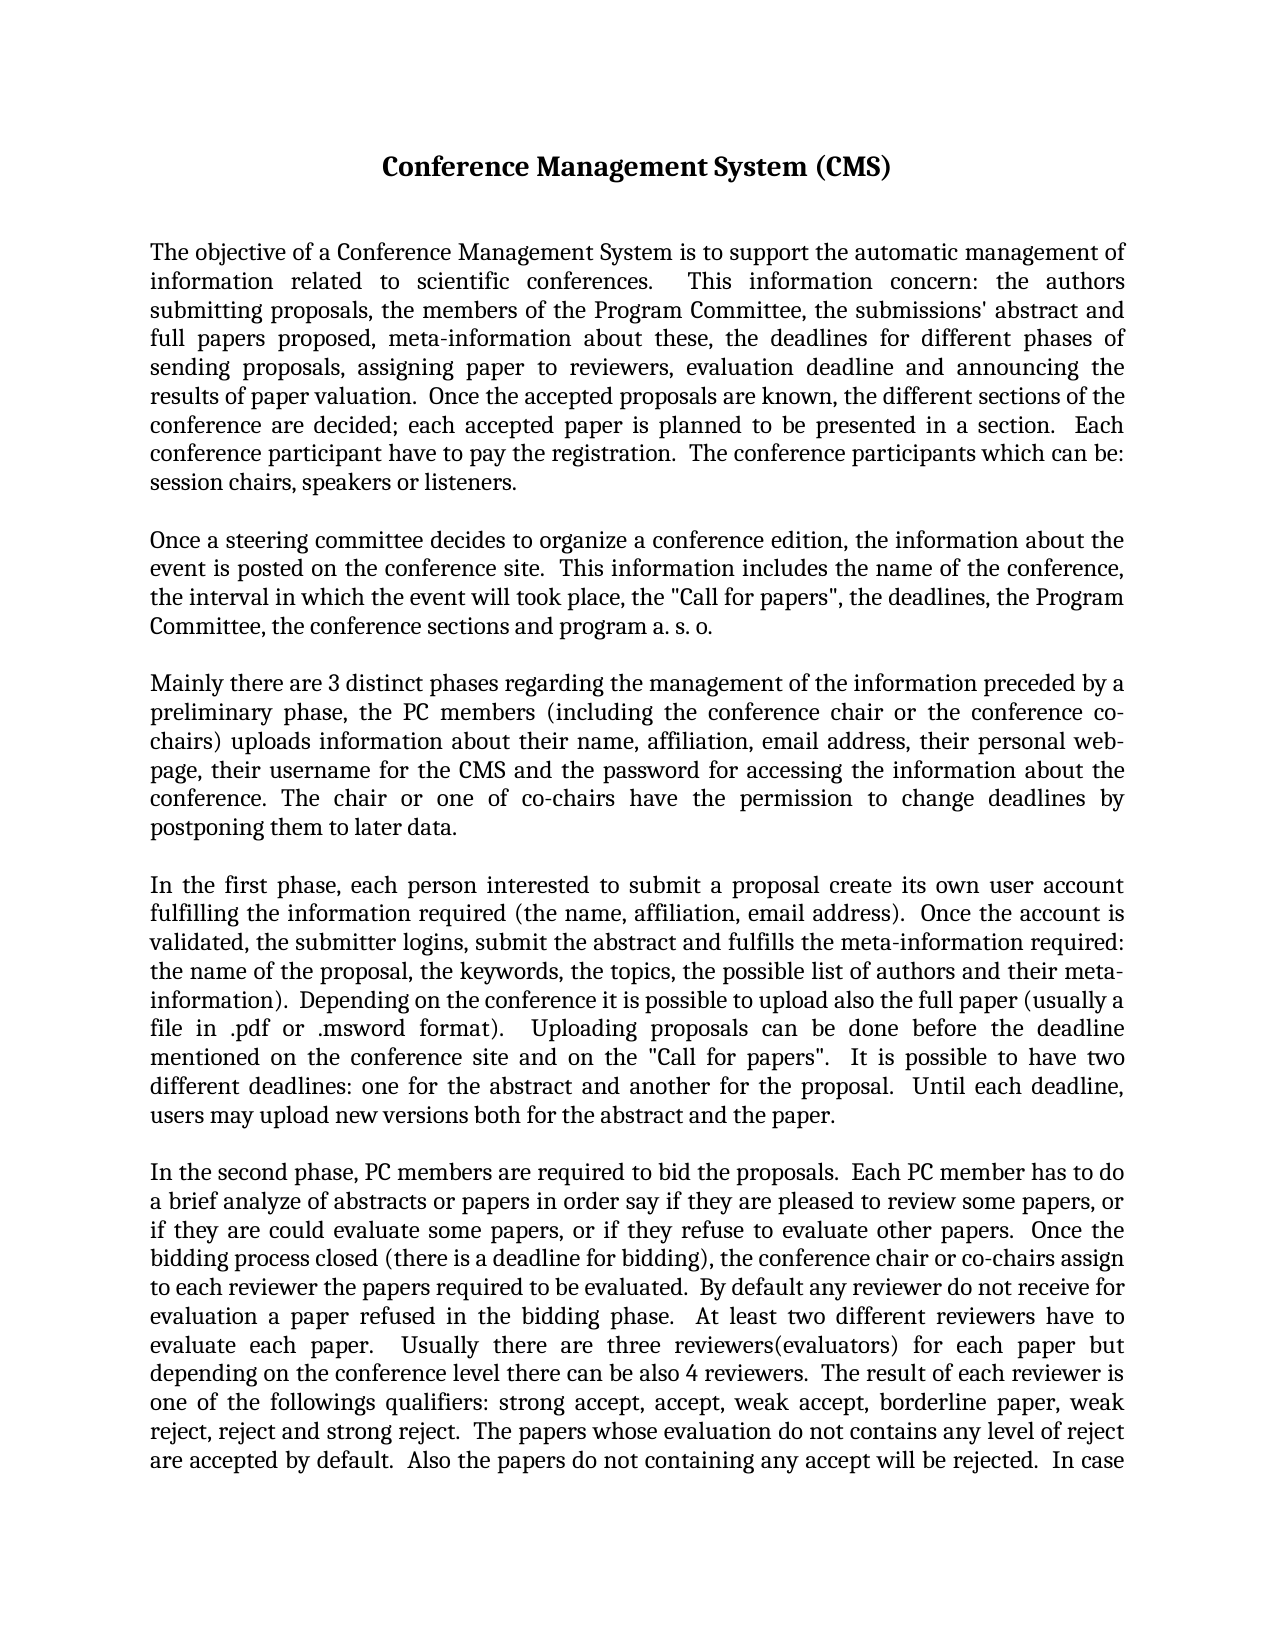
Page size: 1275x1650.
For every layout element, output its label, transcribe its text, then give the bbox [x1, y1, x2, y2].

text Once a steering committee decides to organize a conference edition, the information about the event is posted on the conference site. This information includes the name of the conference, the interval in which the event will took place, the "Call for papers", the deadlines, the Program Committee, the conference sections and program a. s. o. [150, 526, 1125, 641]
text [150, 1158, 1125, 1474]
text In the first phase, each person interested to submit a proposal create its own user account fulfilling the information required (the name, affiliation, email address). Once the account is validated, the submitter logins, submit the abstract and fulfills the meta-information required: the name of the proposal, the keywords, the topics, the possible list of authors and their meta-information). Depending on the conference it is possible to upload also the full paper (usually a file in .pdf or .msword format). Uploading proposals can be done before the deadline mentioned on the conference site and on the "Call for papers". It is possible to have two different deadlines: one for the abstract and another for the proposal. Until each deadline, users may upload new versions both for the abstract and the paper. [150, 871, 1125, 1129]
text Mainly there are 3 distinct phases regarding the management of the information preceded by a preliminary phase, the PC members (including the conference chair or the conference co-chairs) uploads information about their name, affiliation, email address, their personal web-page, their username for the CMS and the password for accessing the information about the conference. The chair or one of co-chairs have the permission to change deadlines by postponing them to later data. [150, 669, 1125, 842]
text Conference Management System (CMS) [150, 150, 1125, 183]
text The objective of a Conference Management System is to support the automatic management of information related to scientific conferences. This information concern: the authors submitting proposals, the members of the Program Committee, the submissions' abstract and full papers proposed, meta-information about these, the deadlines for different phases of sending proposals, assigning paper to reviewers, evaluation deadline and announcing the results of paper valuation. Once the accepted proposals are known, the different sections of the conference are decided; each accepted paper is planned to be presented in a section. Each conference participant have to pay the registration. The conference participants which can be: session chairs, speakers or listeners. [150, 238, 1125, 497]
